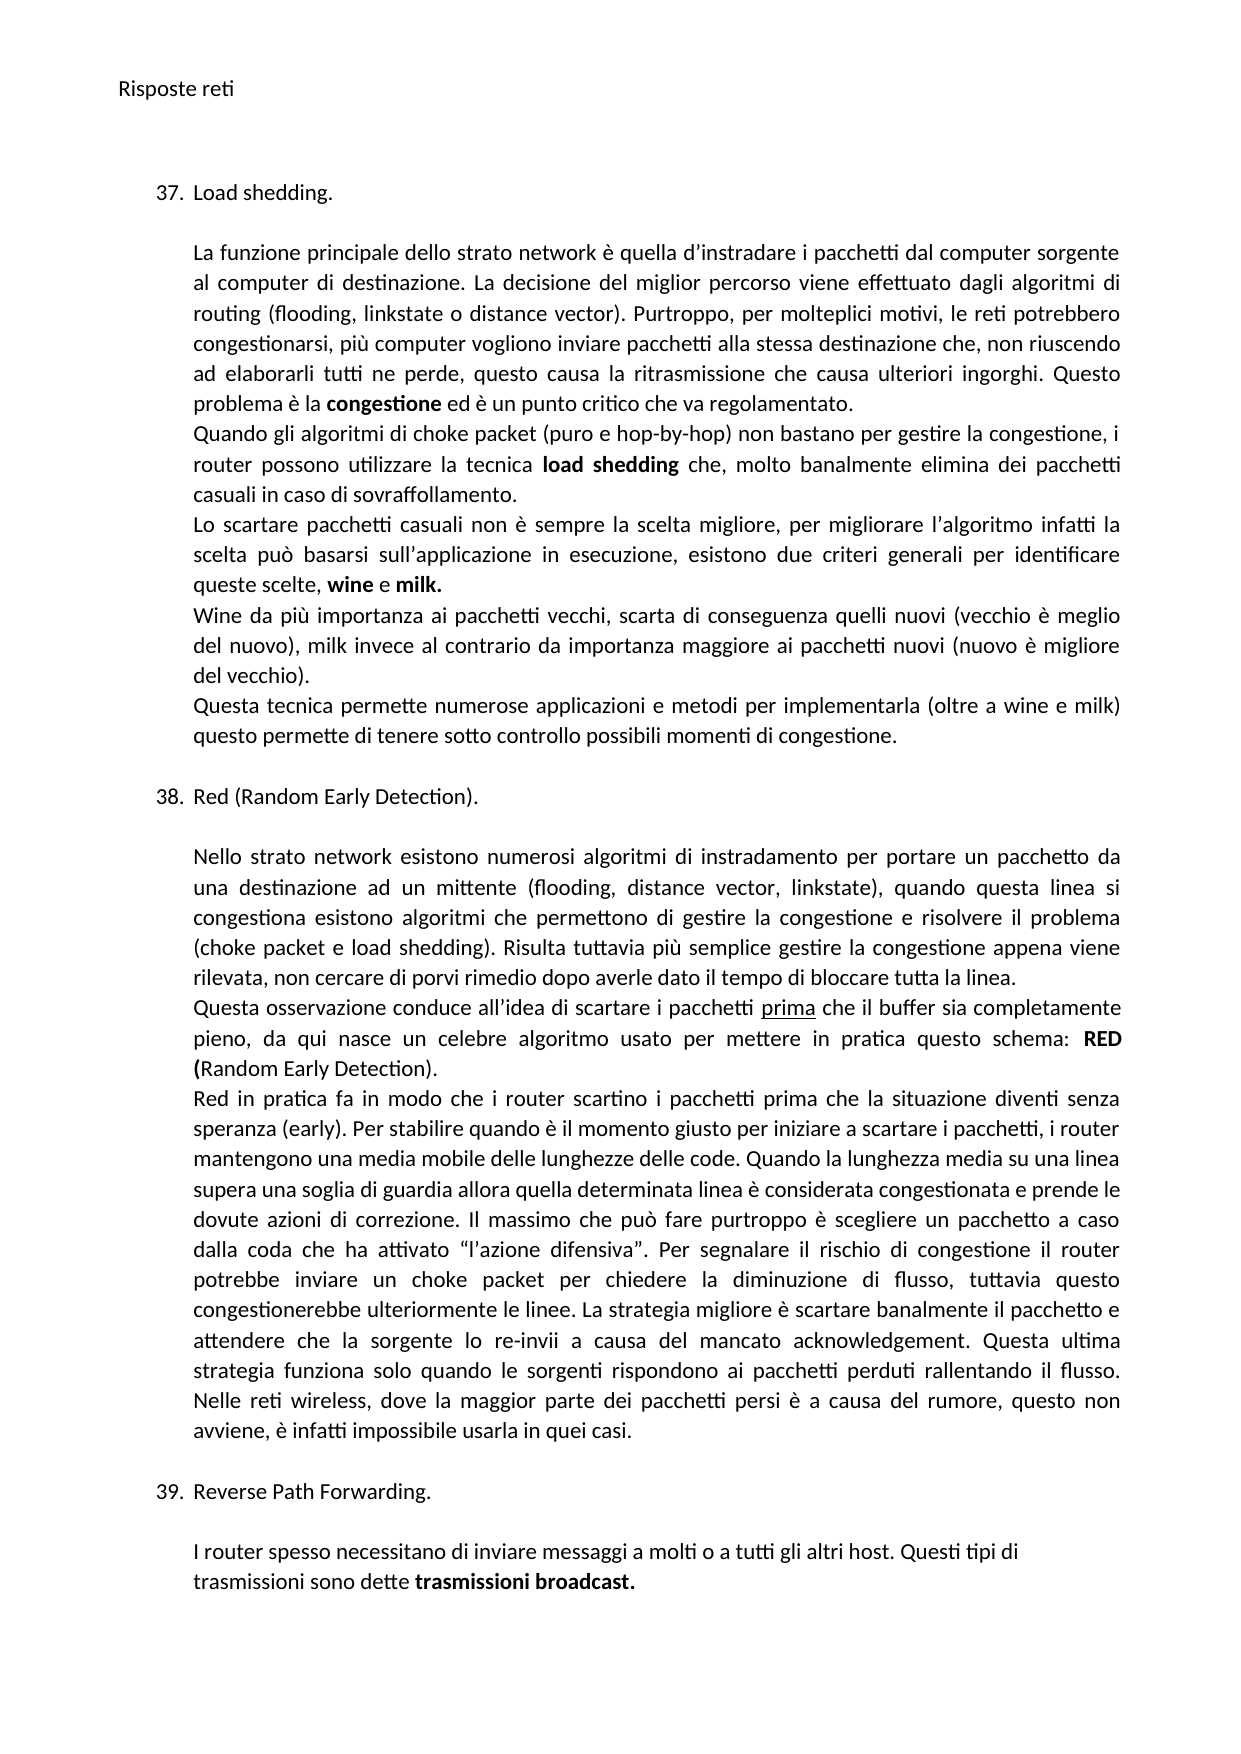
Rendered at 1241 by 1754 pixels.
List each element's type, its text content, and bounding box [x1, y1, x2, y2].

list Lo scartare pacchetti casuali non è sempre la scelta migliore, per migliorare l’algoritmo infatti la scelta può basarsi sull’applicazione in esecuzione, esistono due criteri generali per identificare queste scelte, wine e milk. [193, 510, 1122, 598]
list Nello strato network esistono numerosi algoritmi di instradamento per portare un pacchetto da una destinazione ad un mittente (flooding, distance vector, linkstate), quando questa linea si congestiona esistono algoritmi che permettono di gestire la congestione e risolvere il problema (choke packet e load shedding). Risulta tuttavia più semplice gestire la congestione appena viene rilevata, non cercare di porvi rimedio dopo averle dato il tempo di bloccare tutta la linea. [193, 842, 1122, 991]
list Questa tecnica permette numerose applicazioni e metodi per implementarla (oltre a wine e milk) questo permette di tenere sotto controllo possibili momenti di congestione. [193, 691, 1122, 749]
list Reverse Path Forwarding. [156, 1477, 1122, 1505]
list Wine da più importanza ai pacchetti vecchi, scarta di conseguenza quelli nuovi (vecchio è meglio del nuovo), milk invece al contrario da importanza maggiore ai pacchetti nuovi (nuovo è migliore del vecchio). [193, 601, 1122, 689]
list Questa osservazione conduce all’idea di scartare i pacchetti prima che il buffer sia completamente pieno, da qui nasce un celebre algoritmo usato per mettere in pratica questo schema: RED (Random Early Detection). [193, 993, 1122, 1082]
list I router spesso necessitano di inviare messaggi a molti o a tutti gli altri host. Questi tipi di trasmissioni sono dette trasmissioni broadcast. [193, 1537, 1122, 1595]
list Load shedding. [156, 178, 1122, 206]
list Red in pratica fa in modo che i router scartino i pacchetti prima che la situazione diventi senza speranza (early). Per stabilire quando è il momento giusto per iniziare a scartare i pacchetti, i router mantengono una media mobile delle lunghezze delle code. Quando la lunghezza media su una linea supera una soglia di guardia allora quella determinata linea è considerata congestionata e prende le dovute azioni di correzione. Il massimo che può fare purtroppo è scegliere un pacchetto a caso dalla coda che ha attivato “l’azione difensiva”. Per segnalare il rischio di congestione il router potrebbe inviare un choke packet per chiedere la diminuzione di flusso, tuttavia questo congestionerebbe ulteriormente le linee. La strategia migliore è scartare banalmente il pacchetto e attendere che la sorgente lo re-invii a causa del mancato acknowledgement. Questa ultima strategia funziona solo quando le sorgenti rispondono ai pacchetti perduti rallentando il flusso. Nelle reti wireless, dove la maggior parte dei pacchetti persi è a causa del rumore, questo non avviene, è infatti impossibile usarla in quei casi. [193, 1084, 1122, 1444]
list Quando gli algoritmi di choke packet (puro e hop-by-hop) non bastano per gestire la congestione, i router possono utilizzare la tecnica load shedding che, molto banalmente elimina dei pacchetti casuali in caso di sovraffollamento. [193, 419, 1122, 508]
list Red (Random Early Detection). [156, 782, 1122, 810]
list La funzione principale dello strato network è quella d’instradare i pacchetti dal computer sorgente al computer di destinazione. La decisione del miglior percorso viene effettuato dagli algoritmi di routing (flooding, linkstate o distance vector). Purtroppo, per molteplici motivi, le reti potrebbero congestionarsi, più computer vogliono inviare pacchetti alla stessa destinazione che, non riuscendo ad elaborarli tutti ne perde, questo causa la ritrasmissione che causa ulteriori ingorghi. Questo problema è la congestione ed è un punto critico che va regolamentato. [193, 238, 1122, 417]
